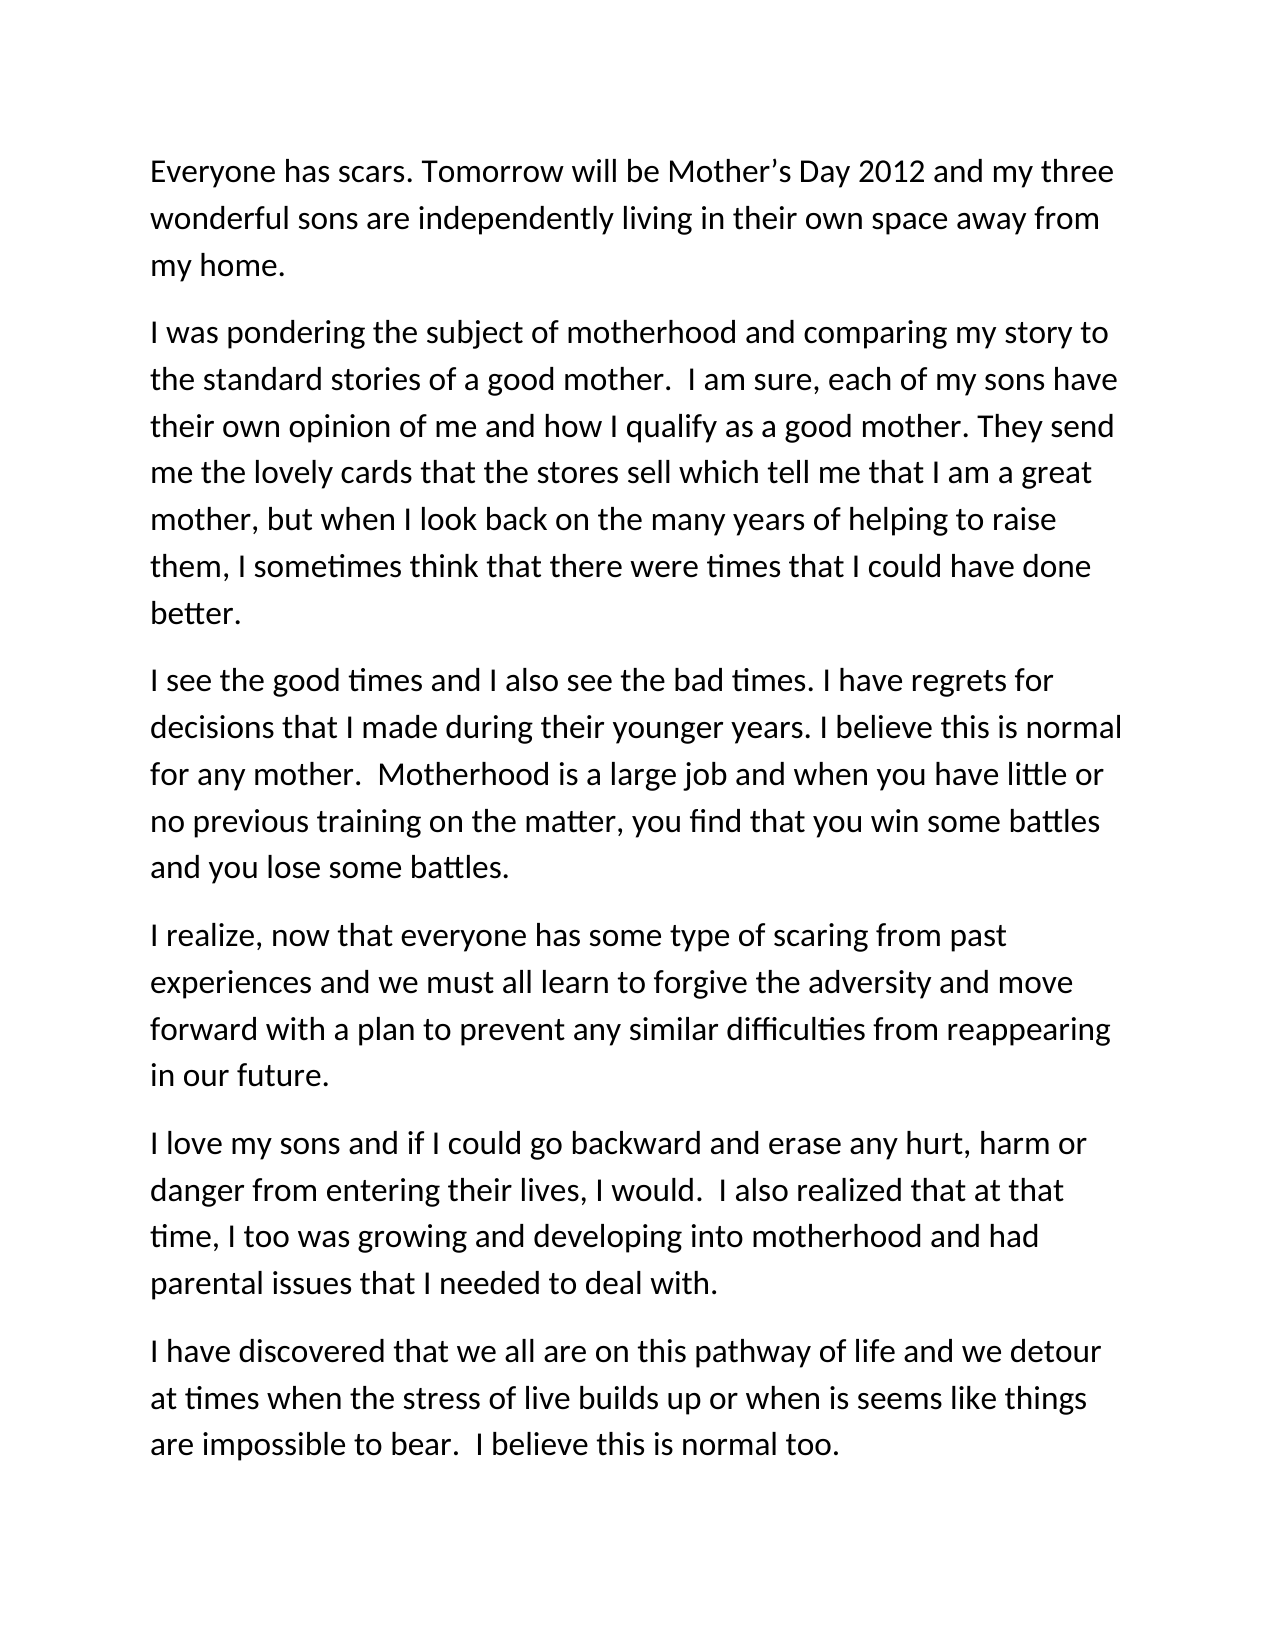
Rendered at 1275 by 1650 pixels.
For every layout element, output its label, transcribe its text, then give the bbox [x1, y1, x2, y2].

text I love my sons and if I could go backward and erase any hurt, harm or danger from entering their lives, I would. I also realized that at that time, I too was growing and developing into motherhood and had parental issues that I needed to deal with. [150, 1122, 1125, 1303]
text I realize, now that everyone has some type of scaring from past experiences and we must all learn to forgive the adversity and move forward with a plan to prevent any similar difficulties from reappearing in our future. [150, 914, 1125, 1095]
text I was pondering the subject of motherhood and comparing my story to the standard stories of a good mother. I am sure, each of my sons have their own opinion of me and how I qualify as a good mother. They send me the lovely cards that the stores sell which tell me that I am a great mother, but when I look back on the many years of helping to raise them, I sometimes think that there were times that I could have done better. [150, 311, 1125, 632]
text I see the good times and I also see the bad times. I have regrets for decisions that I made during their younger years. I believe this is normal for any mother. Motherhood is a large job and when you have little or no previous training on the matter, you find that you win some battles and you lose some battles. [150, 659, 1125, 887]
text I have discovered that we all are on this pathway of life and we detour at times when the stress of live builds up or when is seems like things are impossible to bear. I believe this is normal too. [150, 1330, 1125, 1464]
text Everyone has scars. Tomorrow will be Mother’s Day 2012 and my three wonderful sons are independently living in their own space away from my home. [150, 150, 1125, 284]
